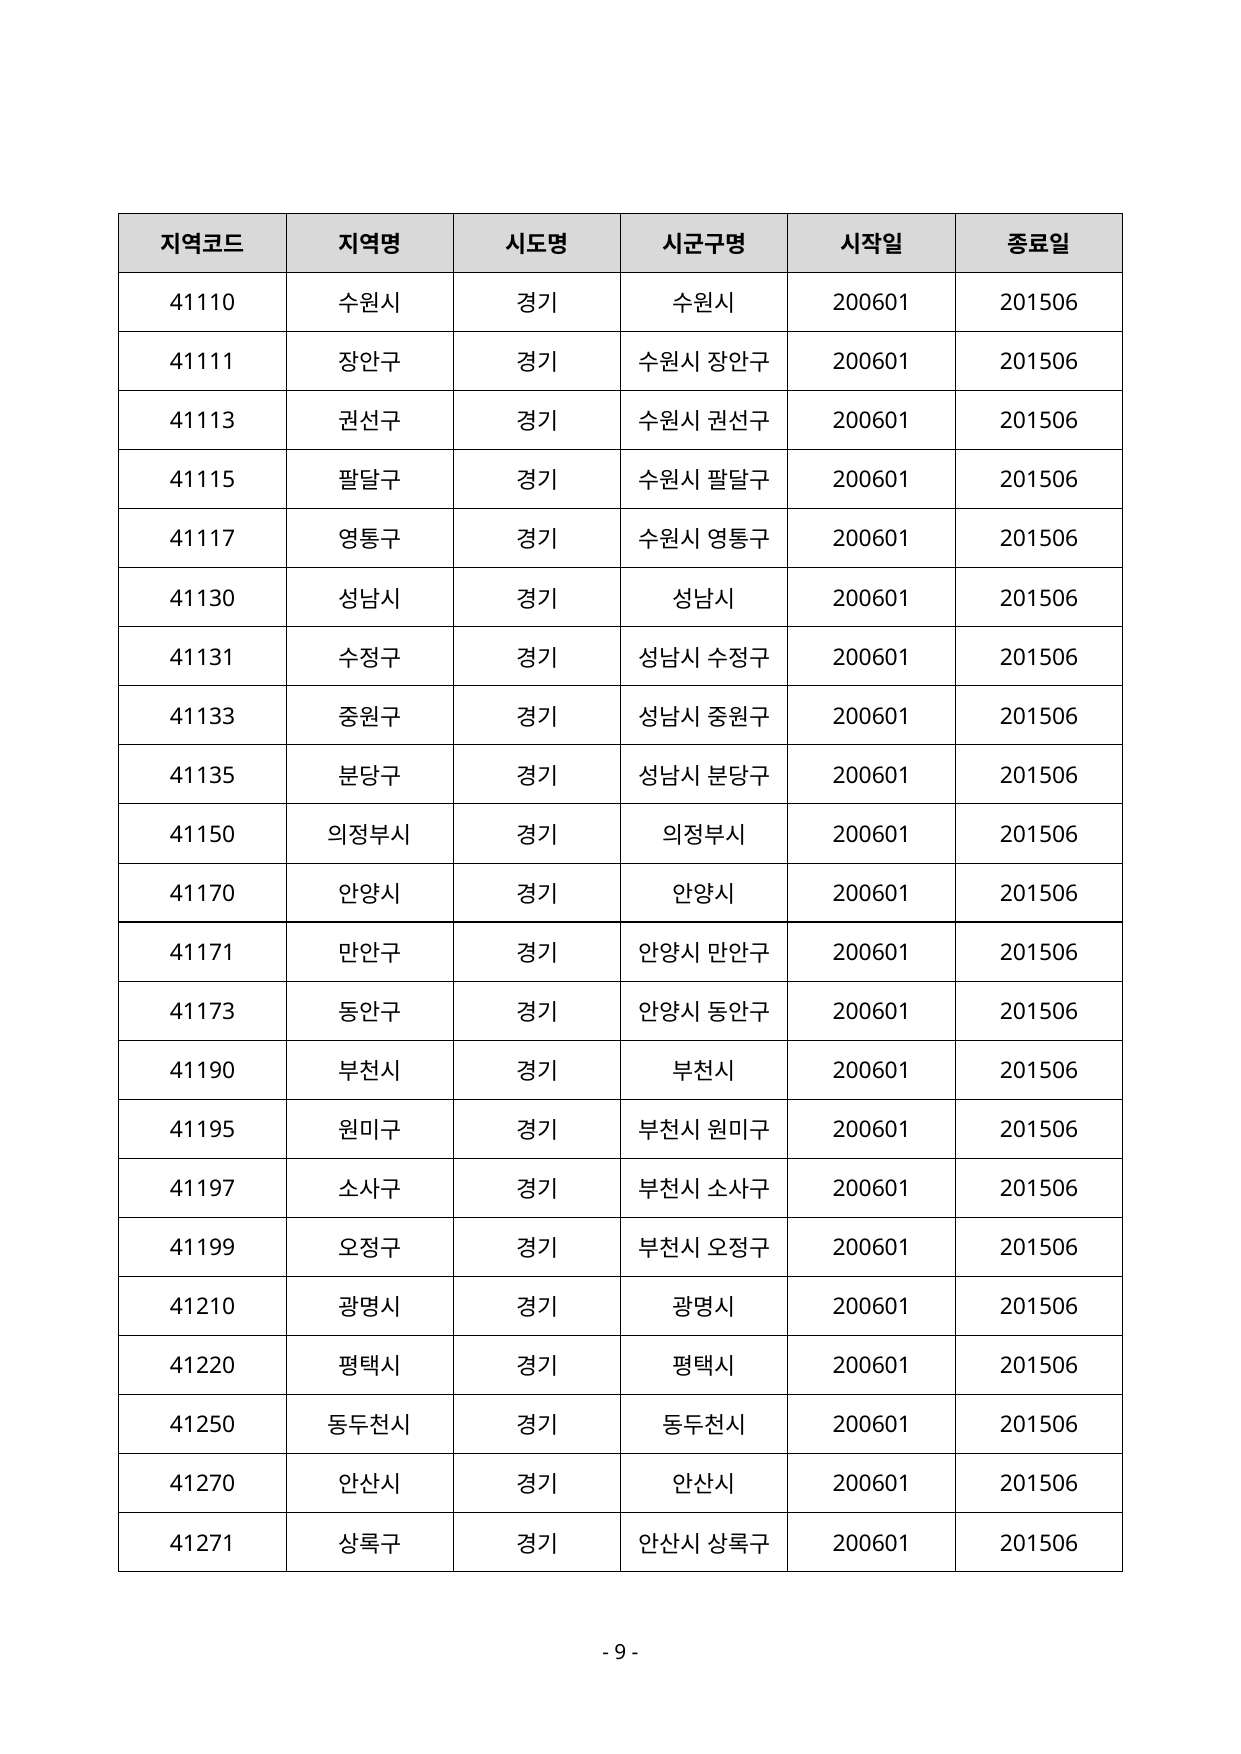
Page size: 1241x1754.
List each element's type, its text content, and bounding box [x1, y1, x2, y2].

table_cell 41135 [119, 745, 286, 803]
table_cell 200601 [788, 509, 955, 567]
table_cell 201506 [956, 332, 1122, 390]
table_cell 안산시 [621, 1454, 787, 1512]
table_cell 200601 [788, 391, 955, 449]
table_cell 경기 [454, 332, 620, 390]
table_cell 경기 [454, 1513, 620, 1571]
table_cell 201506 [956, 273, 1122, 331]
table_cell 권선구 [287, 391, 453, 449]
table_cell 경기 [454, 391, 620, 449]
table_cell 경기 [454, 273, 620, 331]
table_cell 성남시 분당구 [621, 745, 787, 803]
table_cell 200601 [788, 1041, 955, 1099]
table_cell 201506 [956, 509, 1122, 567]
table_cell 201506 [956, 923, 1122, 981]
table_cell 201506 [956, 1336, 1122, 1394]
table_cell 200601 [788, 1336, 955, 1394]
table_cell 200601 [788, 568, 955, 626]
table_cell 경기 [454, 1041, 620, 1099]
table_cell 41150 [119, 804, 286, 862]
table_cell 수원시 팔달구 [621, 450, 787, 508]
table_cell 경기 [454, 627, 620, 685]
table_cell 경기 [454, 1395, 620, 1453]
table_cell 200601 [788, 273, 955, 331]
table_cell 경기 [454, 1159, 620, 1217]
table_cell 201506 [956, 1218, 1122, 1276]
table_cell 상록구 [287, 1513, 453, 1571]
table_cell 경기 [454, 1277, 620, 1335]
table_cell 분당구 [287, 745, 453, 803]
table_cell 경기 [454, 1100, 620, 1158]
table_cell 광명시 [621, 1277, 787, 1335]
table_cell 41199 [119, 1218, 286, 1276]
table_cell 동두천시 [621, 1395, 787, 1453]
table_cell 201506 [956, 745, 1122, 803]
table_cell 200601 [788, 745, 955, 803]
table_cell 41250 [119, 1395, 286, 1453]
table_cell 의정부시 [287, 804, 453, 862]
table_cell 200601 [788, 1454, 955, 1512]
table_header 지역명 [287, 214, 453, 272]
table_cell 41173 [119, 982, 286, 1039]
table_cell 201506 [956, 391, 1122, 449]
table_cell 수원시 영통구 [621, 509, 787, 567]
table_cell 41113 [119, 391, 286, 449]
table_cell 중원구 [287, 686, 453, 744]
table_header 지역코드 [119, 214, 286, 272]
table_cell 성남시 [621, 568, 787, 626]
table_cell 41190 [119, 1041, 286, 1099]
table_cell 경기 [454, 509, 620, 567]
table_cell 수정구 [287, 627, 453, 685]
table_cell 200601 [788, 332, 955, 390]
table_cell 부천시 [621, 1041, 787, 1099]
table_cell 200601 [788, 1100, 955, 1158]
table_cell 200601 [788, 1277, 955, 1335]
table_header 시도명 [454, 214, 620, 272]
table_cell 평택시 [287, 1336, 453, 1394]
table_cell 경기 [454, 804, 620, 862]
table_cell 41195 [119, 1100, 286, 1158]
table_cell 41197 [119, 1159, 286, 1217]
table_cell 경기 [454, 923, 620, 981]
table_cell 부천시 [287, 1041, 453, 1099]
table_cell 경기 [454, 686, 620, 744]
table_cell 201506 [956, 982, 1122, 1039]
table_cell 200601 [788, 804, 955, 862]
table_cell 성남시 중원구 [621, 686, 787, 744]
table_cell 안양시 [621, 864, 787, 921]
table_cell 201506 [956, 804, 1122, 862]
table_cell 성남시 수정구 [621, 627, 787, 685]
table_cell 수원시 장안구 [621, 332, 787, 390]
table_cell 200601 [788, 1395, 955, 1453]
table_cell 팔달구 [287, 450, 453, 508]
table_cell 200601 [788, 450, 955, 508]
table_cell 200601 [788, 982, 955, 1039]
table_cell 수원시 권선구 [621, 391, 787, 449]
table_cell 41270 [119, 1454, 286, 1512]
table_cell 부천시 소사구 [621, 1159, 787, 1217]
table_cell 41171 [119, 923, 286, 981]
table_cell 경기 [454, 1454, 620, 1512]
table_cell 201506 [956, 1513, 1122, 1571]
table_cell 41271 [119, 1513, 286, 1571]
table_cell 경기 [454, 1336, 620, 1394]
table_cell 안산시 [287, 1454, 453, 1512]
table_cell 201506 [956, 1041, 1122, 1099]
table_cell 평택시 [621, 1336, 787, 1394]
table_cell 41111 [119, 332, 286, 390]
table_cell 41220 [119, 1336, 286, 1394]
table_cell 41110 [119, 273, 286, 331]
table_cell 경기 [454, 864, 620, 921]
table_cell 201506 [956, 568, 1122, 626]
table_cell 오정구 [287, 1218, 453, 1276]
table_cell 200601 [788, 864, 955, 921]
table_cell 201506 [956, 1395, 1122, 1453]
table_cell 200601 [788, 1218, 955, 1276]
table_cell 200601 [788, 923, 955, 981]
table_cell 원미구 [287, 1100, 453, 1158]
table_cell 200601 [788, 1513, 955, 1571]
table_cell 41131 [119, 627, 286, 685]
table_header 시군구명 [621, 214, 787, 272]
table_cell 41170 [119, 864, 286, 921]
table_cell 경기 [454, 745, 620, 803]
table_cell 동두천시 [287, 1395, 453, 1453]
table_cell 경기 [454, 982, 620, 1039]
table_cell 41117 [119, 509, 286, 567]
table_cell 장안구 [287, 332, 453, 390]
table_header 종료일 [956, 214, 1122, 272]
table_cell 안양시 [287, 864, 453, 921]
table_cell 소사구 [287, 1159, 453, 1217]
table_cell 경기 [454, 568, 620, 626]
table_cell 안양시 동안구 [621, 982, 787, 1039]
table_cell 경기 [454, 1218, 620, 1276]
table_cell 201506 [956, 450, 1122, 508]
table_cell 의정부시 [621, 804, 787, 862]
table_cell 안양시 만안구 [621, 923, 787, 981]
table_header 시작일 [788, 214, 955, 272]
table_cell 41130 [119, 568, 286, 626]
table_cell 부천시 오정구 [621, 1218, 787, 1276]
table_cell 41115 [119, 450, 286, 508]
table_cell 201506 [956, 1100, 1122, 1158]
table_cell 41133 [119, 686, 286, 744]
table_cell 수원시 [287, 273, 453, 331]
table_cell 201506 [956, 1277, 1122, 1335]
table_cell 200601 [788, 1159, 955, 1217]
table_cell 부천시 원미구 [621, 1100, 787, 1158]
table_cell 200601 [788, 686, 955, 744]
table_cell 41210 [119, 1277, 286, 1335]
table_cell 201506 [956, 1454, 1122, 1512]
table_cell 성남시 [287, 568, 453, 626]
table_cell 만안구 [287, 923, 453, 981]
table_cell 수원시 [621, 273, 787, 331]
table_cell 안산시 상록구 [621, 1513, 787, 1571]
table_cell 광명시 [287, 1277, 453, 1335]
table_cell 201506 [956, 1159, 1122, 1217]
table_cell 201506 [956, 864, 1122, 921]
table_cell 영통구 [287, 509, 453, 567]
table_cell 200601 [788, 627, 955, 685]
table_cell 경기 [454, 450, 620, 508]
table_cell 201506 [956, 627, 1122, 685]
table_cell 동안구 [287, 982, 453, 1039]
table_cell 201506 [956, 686, 1122, 744]
